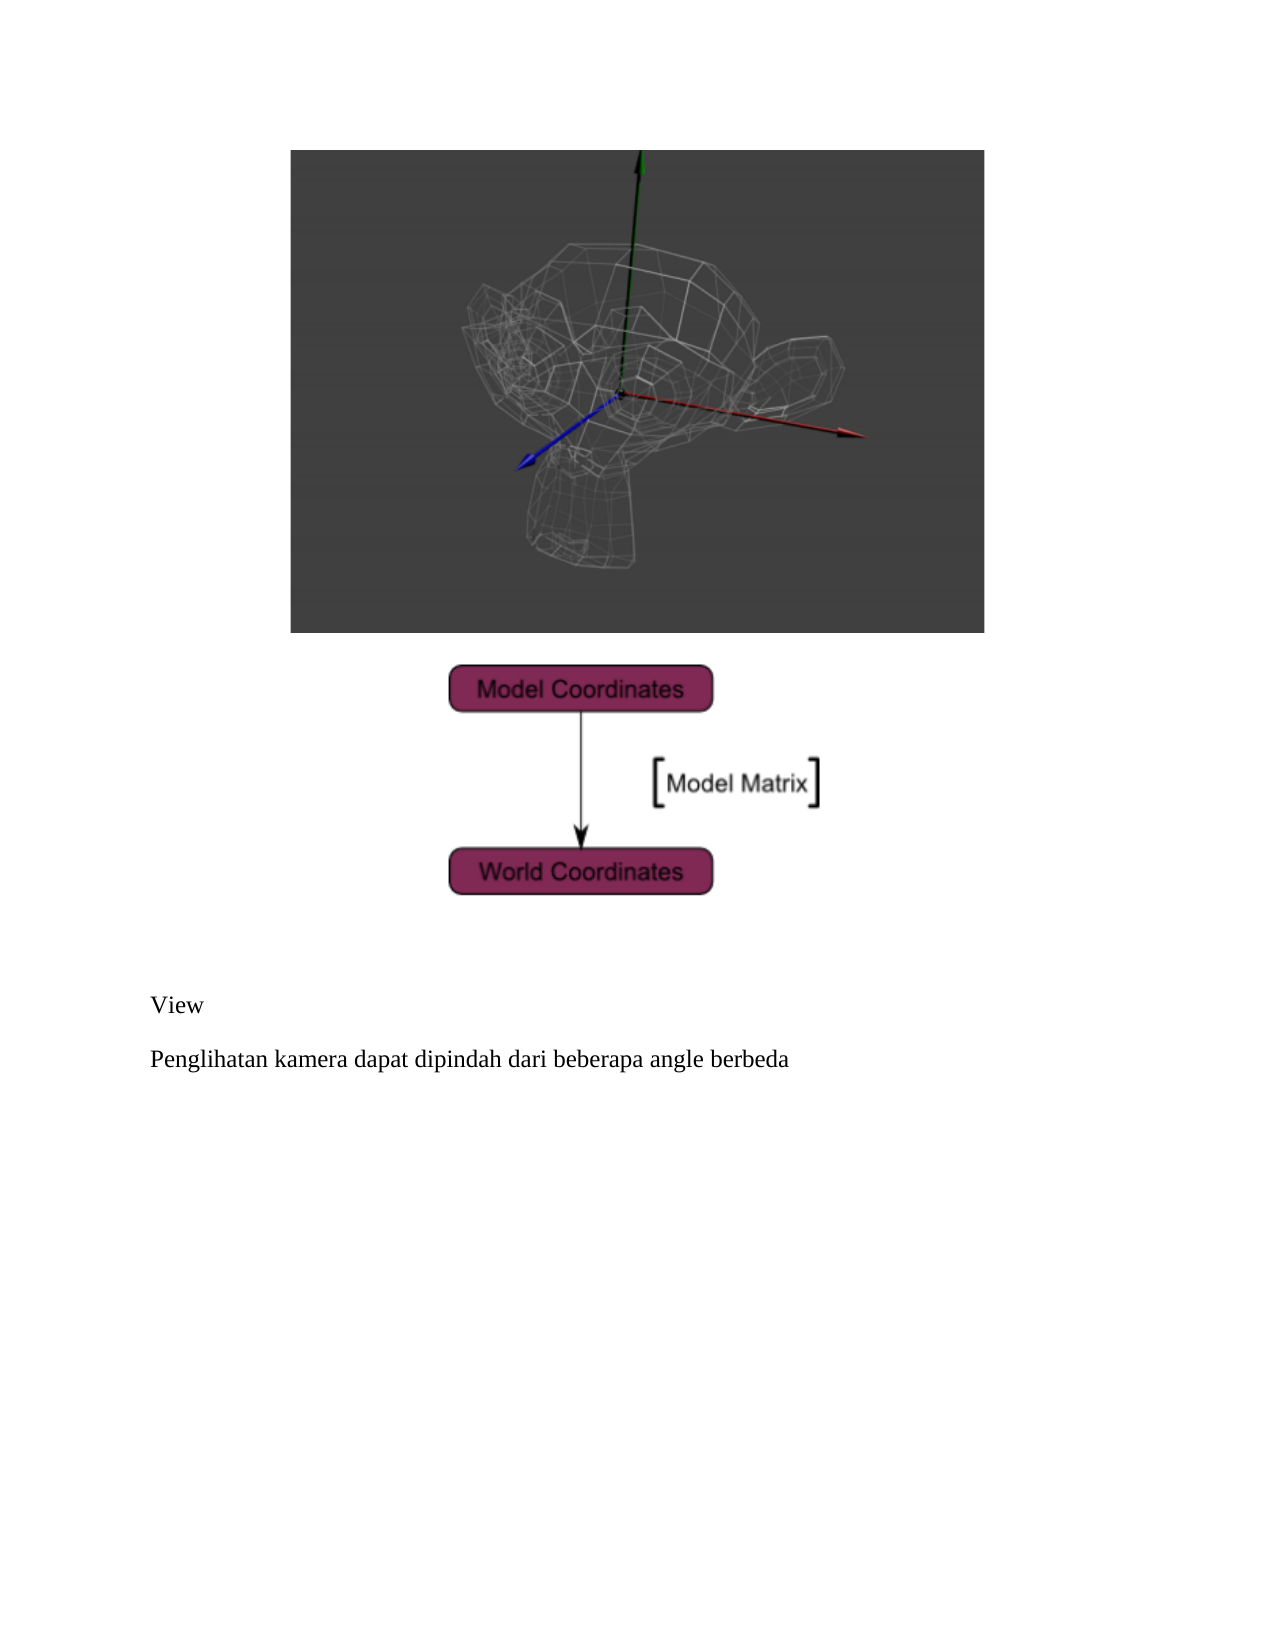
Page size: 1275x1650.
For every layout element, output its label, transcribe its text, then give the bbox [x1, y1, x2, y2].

text Penglihatan kamera dapat dipindah dari beberapa angle berbeda [150, 1044, 1125, 1072]
text View [150, 990, 1125, 1018]
picture [438, 657, 837, 911]
picture [290, 150, 985, 633]
